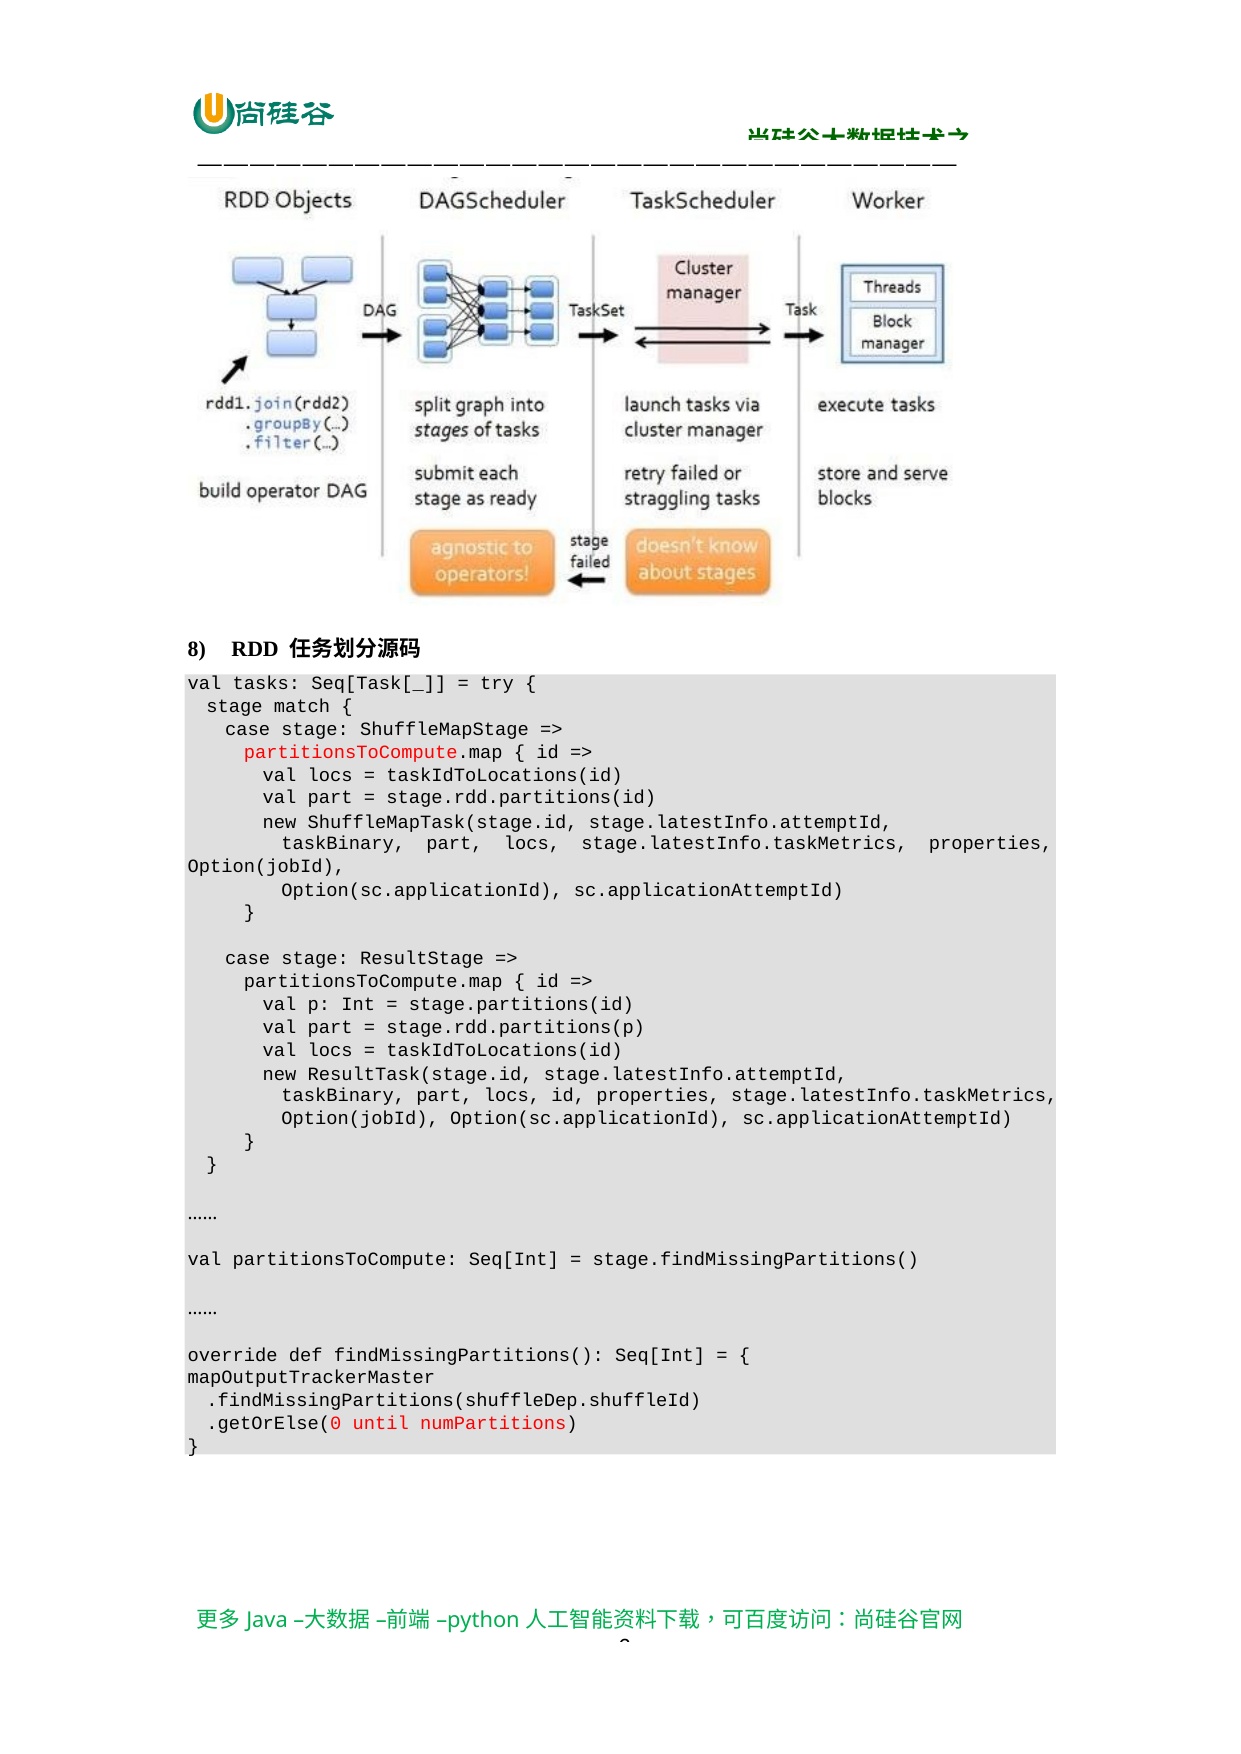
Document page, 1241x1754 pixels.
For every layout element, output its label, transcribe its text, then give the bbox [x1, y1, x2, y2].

text .findMissingPartitions(shuffleDep.shuffleId) [206, 1391, 1080, 1412]
text val tasks: Seq[Task[_]] = try { stage match { [187, 674, 538, 718]
text taskBinary, part, locs, stage.latestInfo.taskMetrics, properties, Option(jobId), [187, 834, 1053, 878]
text case stage: ResultStage => partitionsToCompute.map { id => [225, 948, 594, 993]
text new ShuffleMapTask(stage.id, stage.latestInfo.attemptId, [262, 811, 1080, 832]
text } [187, 1437, 1080, 1458]
picture [187, 88, 338, 138]
text val p: Int = stage.partitions(id) val part = stage.rdd.partitions(p) val locs = taskIdToLocations(id) [262, 994, 647, 1062]
text …… [187, 1294, 1080, 1320]
text .getOrElse(0 until numPartitions) [206, 1414, 1080, 1435]
text val partitionsToCompute: Seq[Int] = stage.findMissingPartitions() [187, 1250, 1080, 1271]
text case stage: ShuffleMapStage => partitionsToCompute.map { id => [225, 720, 594, 764]
text override def findMissingPartitions(): Seq[Int] = { mapOutputTrackerMaster [187, 1346, 752, 1389]
text taskBinary, part, locs, id, properties, stage.latestInfo.taskMetrics, Option(jobId), Option(sc.applicationId), sc.applicationAttemptId) [281, 1086, 1059, 1130]
text new ResultTask(stage.id, stage.latestInfo.attemptId, [262, 1063, 1080, 1084]
text } [243, 903, 1080, 924]
text …… [187, 1199, 1080, 1224]
picture [187, 177, 954, 606]
subtitle RDD 任务划分源码 [187, 632, 1080, 662]
text Option(sc.applicationId), sc.applicationAttemptId) [281, 880, 1080, 901]
text val locs = taskIdToLocations(id) val part = stage.rdd.partitions(id) [262, 765, 656, 809]
text } [206, 1155, 1080, 1176]
text } [243, 1132, 1080, 1153]
